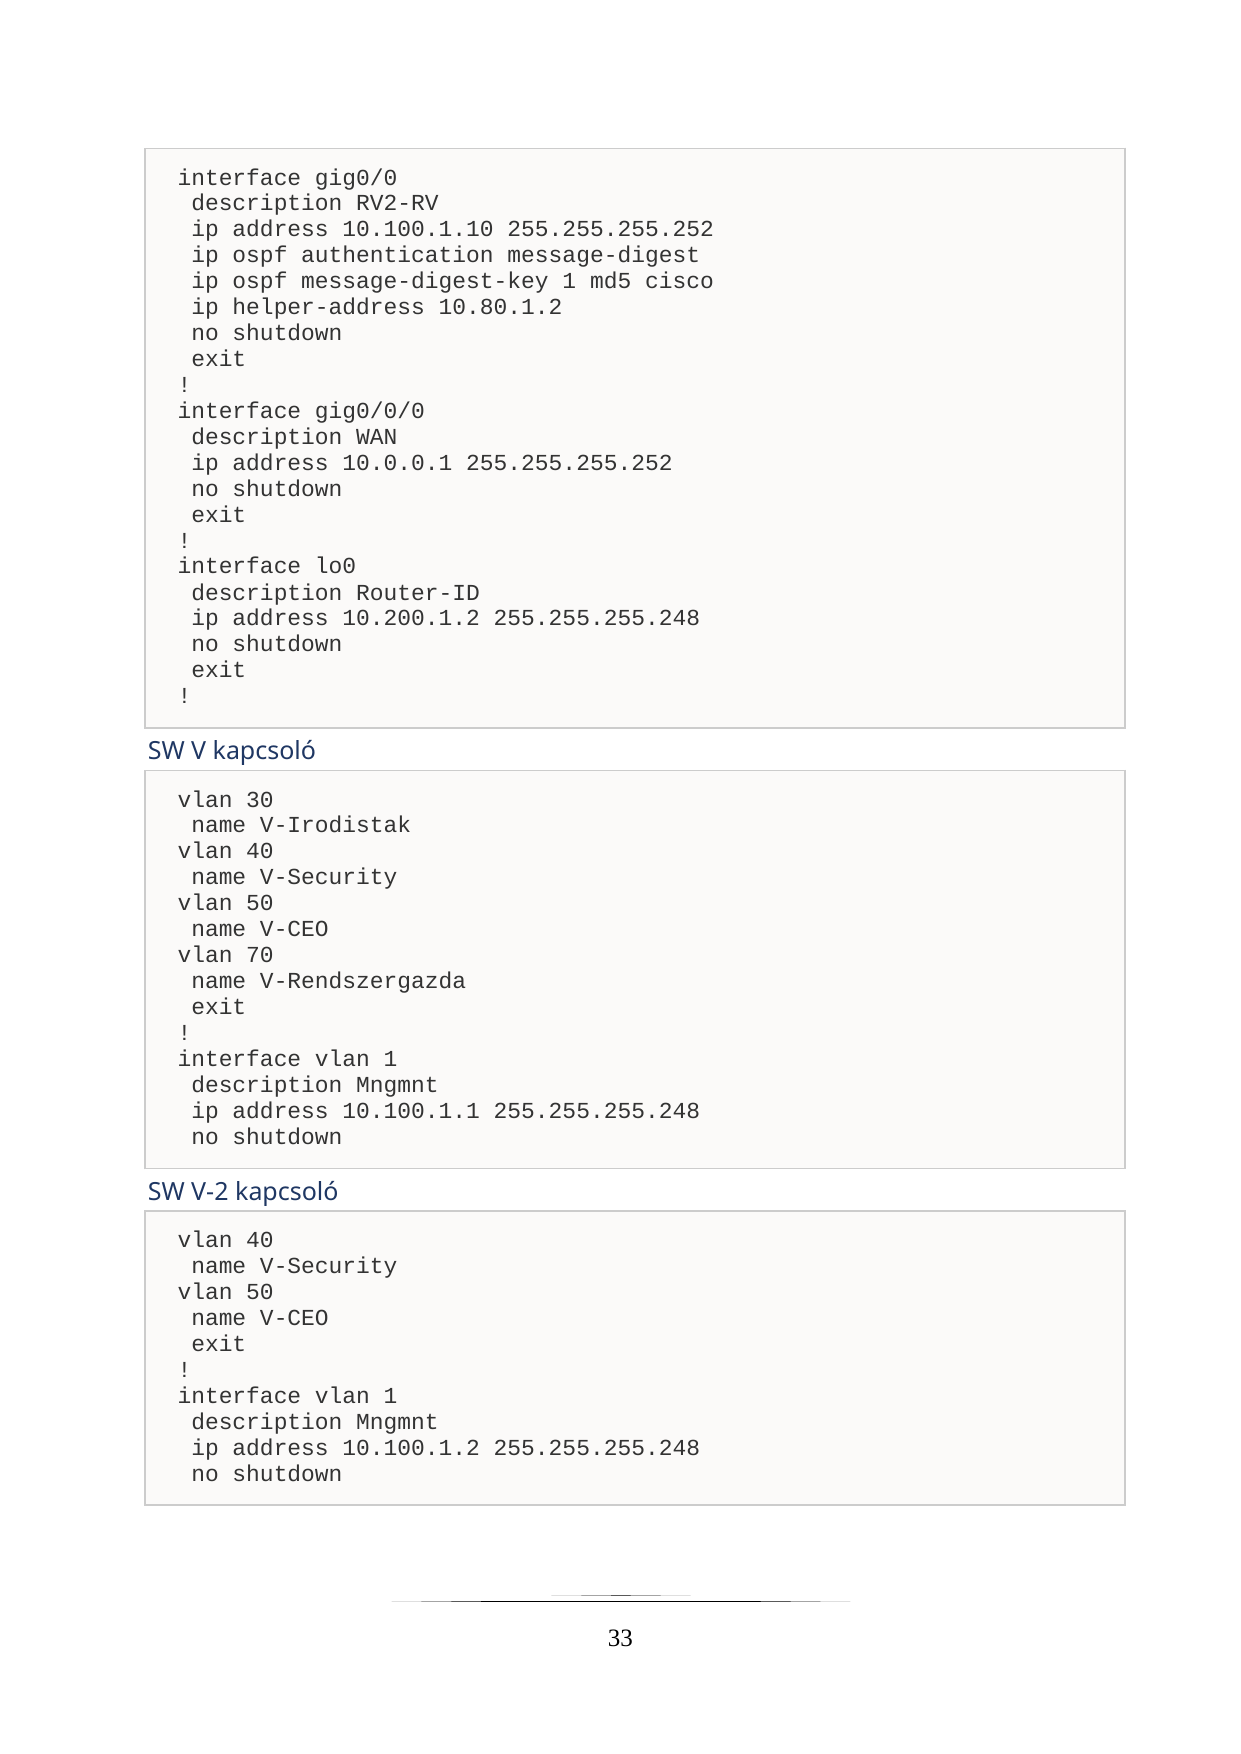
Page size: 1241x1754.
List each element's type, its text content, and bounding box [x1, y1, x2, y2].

text ip address 10.100.1.1 255.255.255.248 [146, 1081, 1124, 1107]
text interface vlan 1 [146, 1029, 1124, 1055]
text description WAN [146, 407, 1124, 433]
text name V-Rendszergazda [146, 951, 1124, 977]
subtitle SW V kapcsoló [148, 733, 1093, 767]
text no shutdown [146, 459, 1124, 485]
text name V-CEO [146, 1288, 1124, 1314]
text description Mngmnt [146, 1392, 1124, 1418]
text interface gig0/0 [146, 149, 1124, 173]
text vlan 50 [146, 873, 1124, 899]
text vlan 40 [146, 822, 1124, 847]
text ip address 10.100.1.10 255.255.255.252 [146, 199, 1124, 225]
text name V-Security [146, 847, 1124, 873]
text ! [146, 666, 1124, 727]
text name V-Irodistak [146, 796, 1124, 822]
text exit [146, 1314, 1124, 1340]
text ip address 10.0.0.1 255.255.255.252 [146, 433, 1124, 459]
text description RV2-RV [146, 173, 1124, 199]
text exit [146, 640, 1124, 666]
subtitle SW V-2 kapcsoló [148, 1173, 1093, 1207]
text no shutdown [146, 303, 1124, 329]
text ip address 10.100.1.2 255.255.255.248 [146, 1418, 1124, 1444]
text interface vlan 1 [146, 1366, 1124, 1392]
text ! [146, 1340, 1124, 1366]
text ! [146, 511, 1124, 537]
text interface lo0 [146, 537, 1124, 563]
text ip ospf message-digest-key 1 md5 cisco [146, 251, 1124, 277]
text description Mngmnt [146, 1055, 1124, 1081]
text name V-CEO [146, 899, 1124, 925]
text exit [146, 329, 1124, 355]
text ! [146, 355, 1124, 381]
text no shutdown [146, 1107, 1124, 1168]
text no shutdown [146, 614, 1124, 640]
text ip helper-address 10.80.1.2 [146, 277, 1124, 303]
text ip ospf authentication message-digest [146, 225, 1124, 251]
text ip address 10.200.1.2 255.255.255.248 [146, 588, 1124, 614]
text name V-Security [146, 1236, 1124, 1262]
text ! [146, 1003, 1124, 1029]
text interface gig0/0/0 [146, 381, 1124, 407]
text no shutdown [146, 1444, 1124, 1504]
text vlan 30 [146, 771, 1124, 796]
text exit [146, 485, 1124, 511]
text vlan 40 [146, 1212, 1124, 1236]
text exit [146, 977, 1124, 1003]
text vlan 70 [146, 925, 1124, 951]
text description Router-ID [146, 563, 1124, 588]
text vlan 50 [146, 1262, 1124, 1288]
